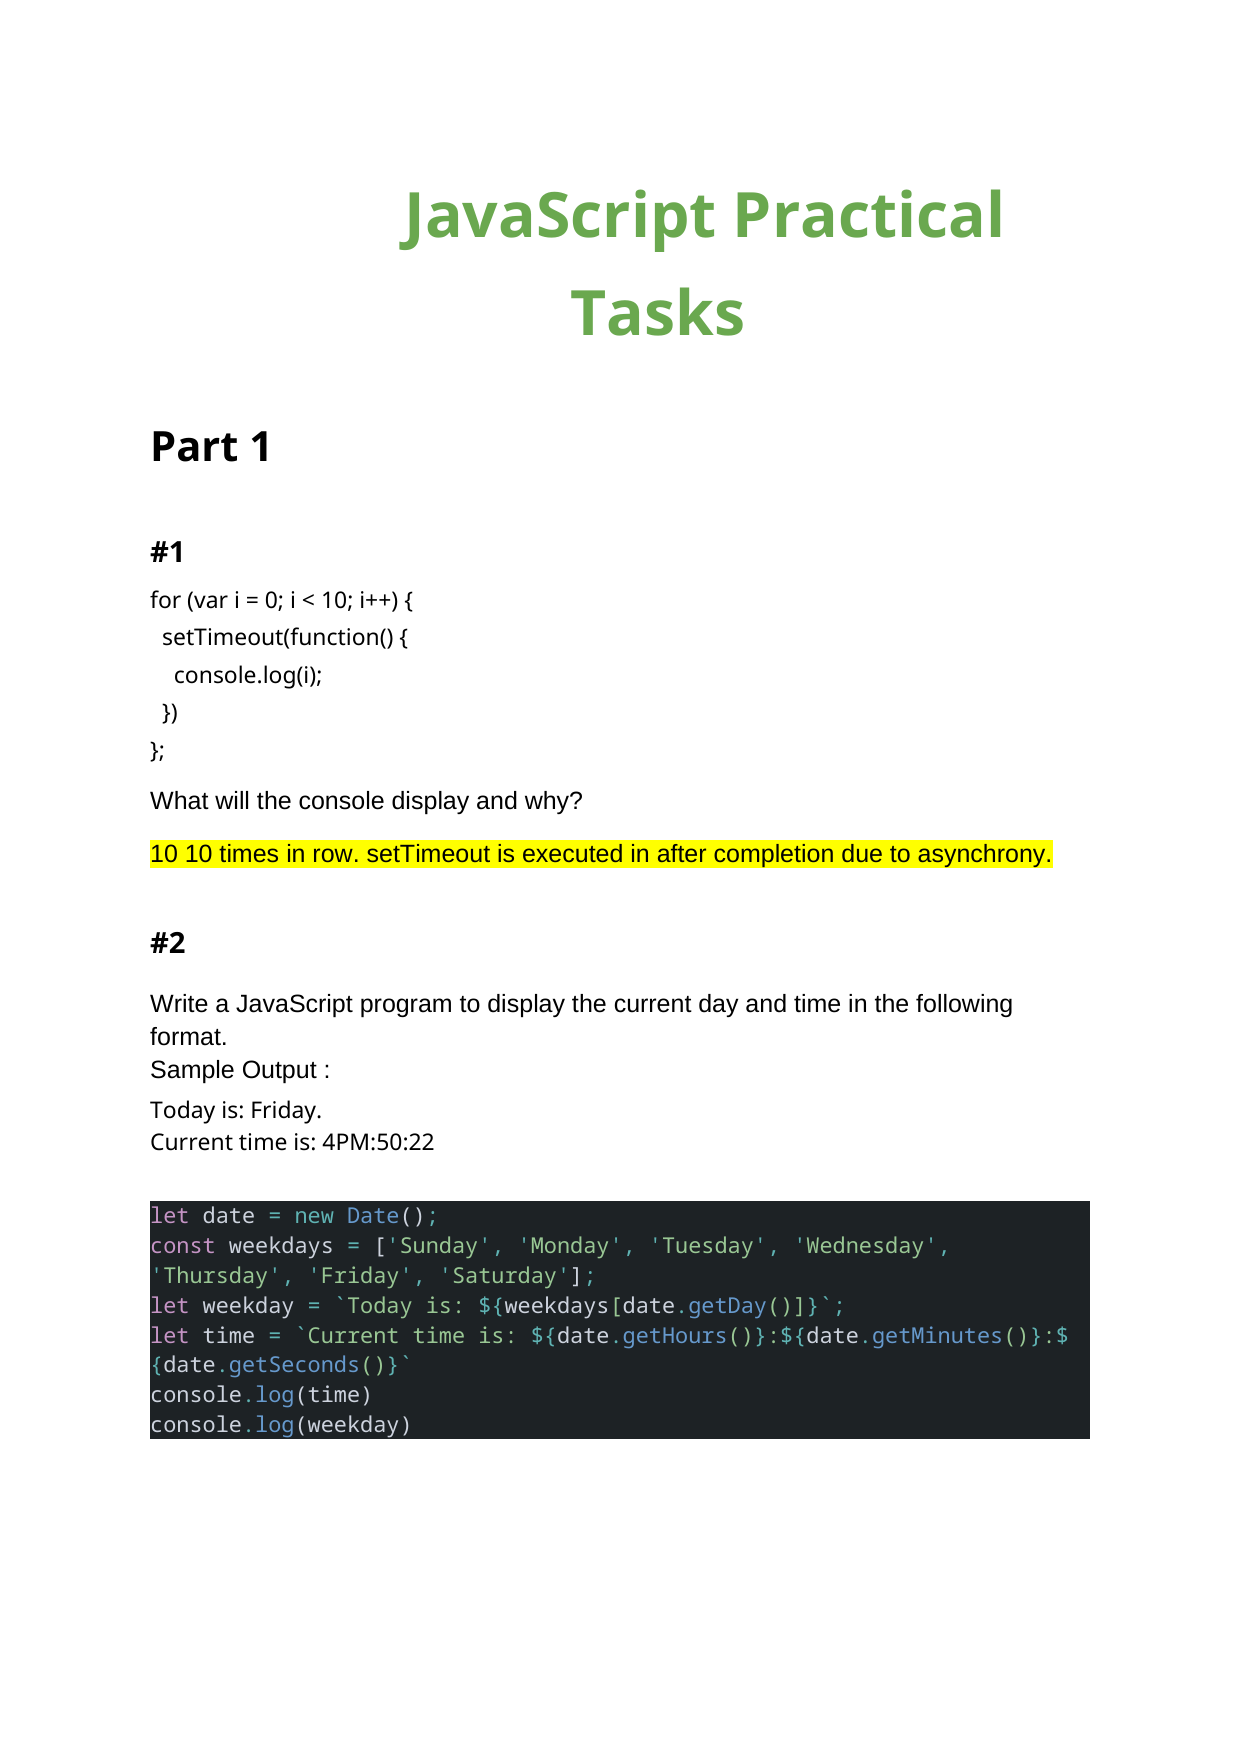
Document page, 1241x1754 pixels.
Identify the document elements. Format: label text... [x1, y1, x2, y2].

text let weekday = `Today is: ${weekdays[date.getDay()]}`; [150, 1290, 1090, 1320]
text console.log(weekday) [150, 1409, 1090, 1439]
text let date = new Date(); [150, 1201, 1090, 1230]
subtitle #1 [150, 532, 1090, 571]
text }; [150, 733, 1090, 765]
subtitle Part 1 [150, 416, 1090, 473]
text }) [150, 696, 1090, 727]
text Today is: Friday. Current time is: 4PM:50:22 [150, 1094, 1090, 1157]
text for (var i = 0; i < 10; i++) { [150, 583, 1090, 615]
text console.log(i); [150, 658, 1090, 690]
text const weekdays = ['Sunday', 'Monday', 'Tuesday', 'Wednesday', 'Thursday', 'Friday', 'Saturday']; [150, 1230, 1090, 1290]
text let time = `Current time is: ${date.getHours()}:${date.getMinutes()}:${date.getSeconds()}` [150, 1320, 1090, 1379]
text What will the console display and why? [150, 786, 1090, 814]
text JavaScript Practical Tasks [225, 171, 1090, 354]
text setTimeout(function() { [150, 621, 1090, 652]
text console.log(time) [150, 1379, 1090, 1409]
text 10 10 times in row. setTimeout is executed in after completion due to asynchrony. [150, 839, 1090, 868]
subtitle #2 [150, 922, 1090, 962]
text Write a JavaScript program to display the current day and time in the following format. Sample Output : [150, 989, 1090, 1084]
